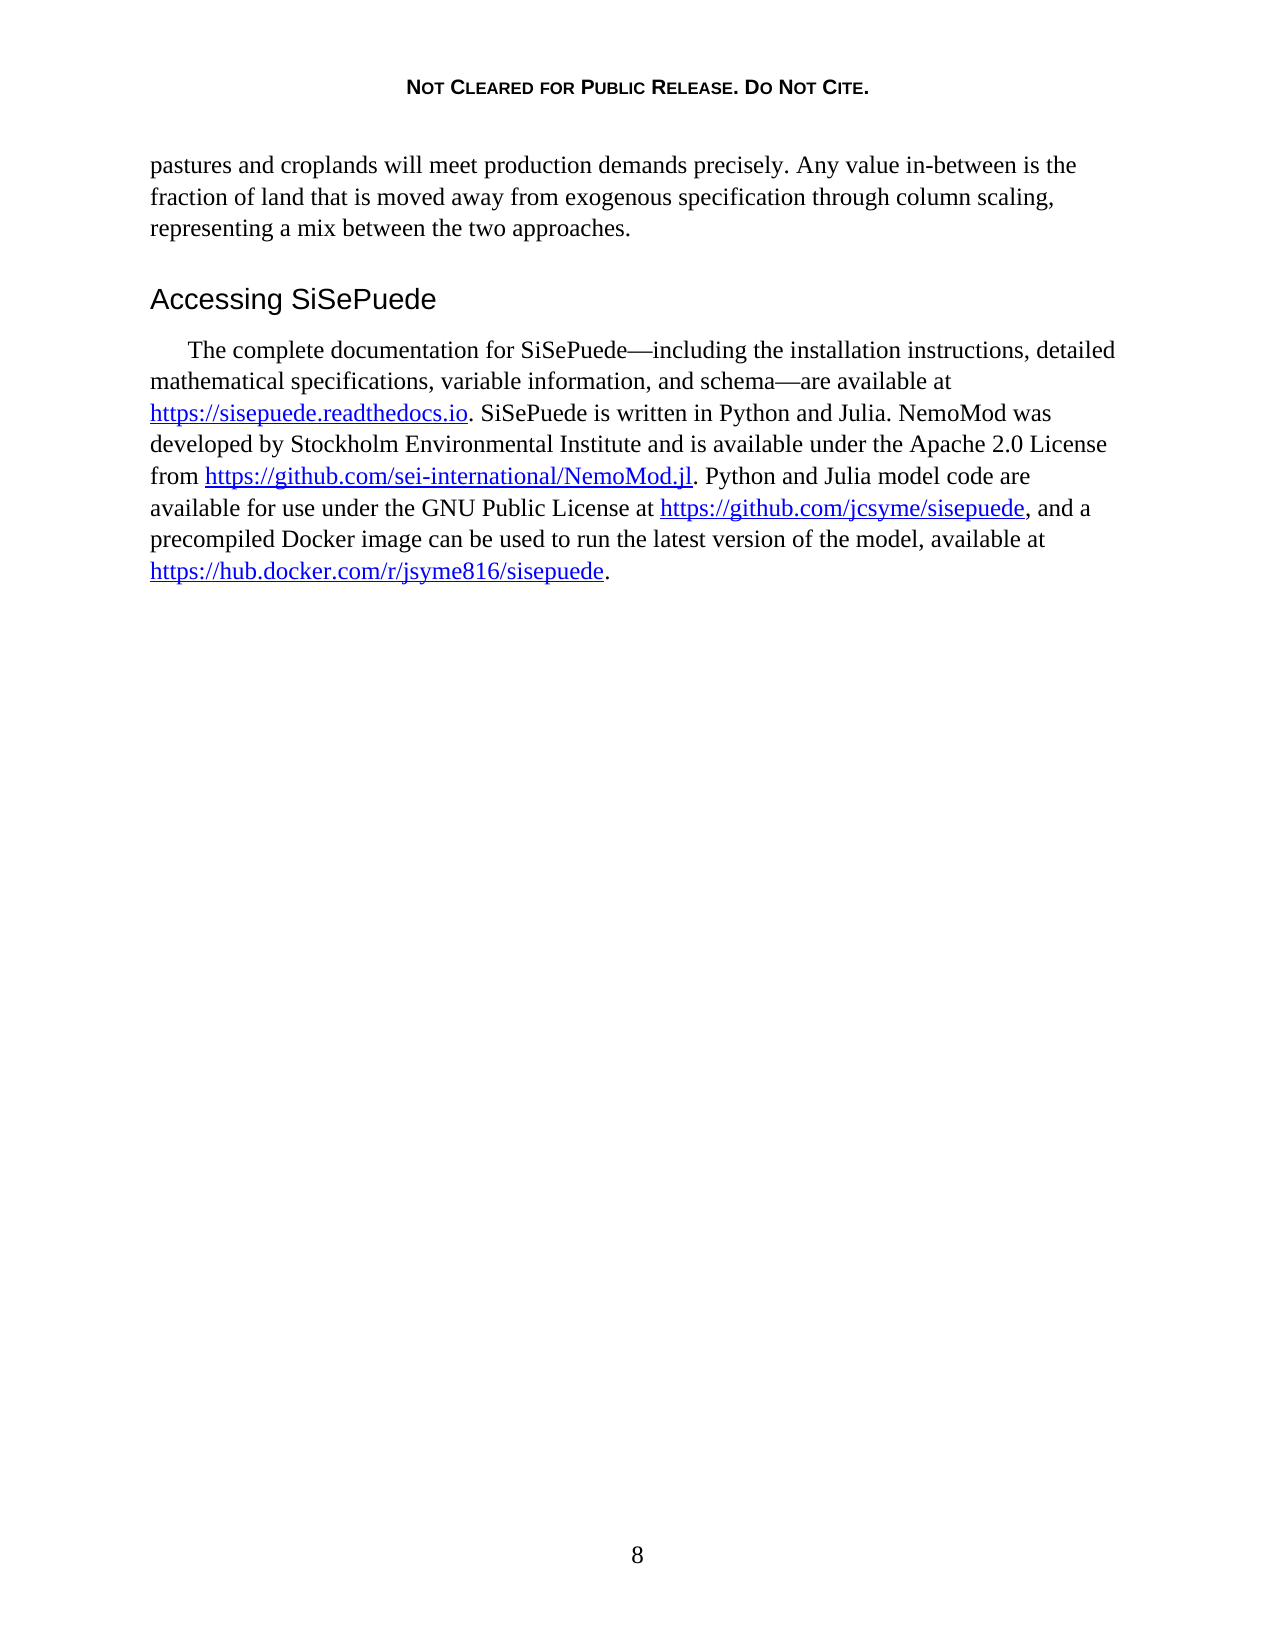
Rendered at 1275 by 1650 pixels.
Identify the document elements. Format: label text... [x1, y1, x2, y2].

text The complete documentation for SiSePuede—including the installation instructions, detailed mathematical specifications, variable information, and schema—are available at https://sisepuede.readthedocs.io. SiSePuede is written in Python and Julia. NemoMod was developed by Stockholm Environmental Institute and is available under the Apache 2.0 License from https://github.com/sei-international/NemoMod.jl. Python and Julia model code are available for use under the GNU Public License at https://github.com/jcsyme/sisepuede, and a precompiled Docker image can be used to run the latest version of the model, available at https://hub.docker.com/r/jsyme816/sisepuede. [150, 335, 1125, 584]
subtitle Accessing SiSePuede [150, 282, 1125, 316]
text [150, 150, 1125, 242]
